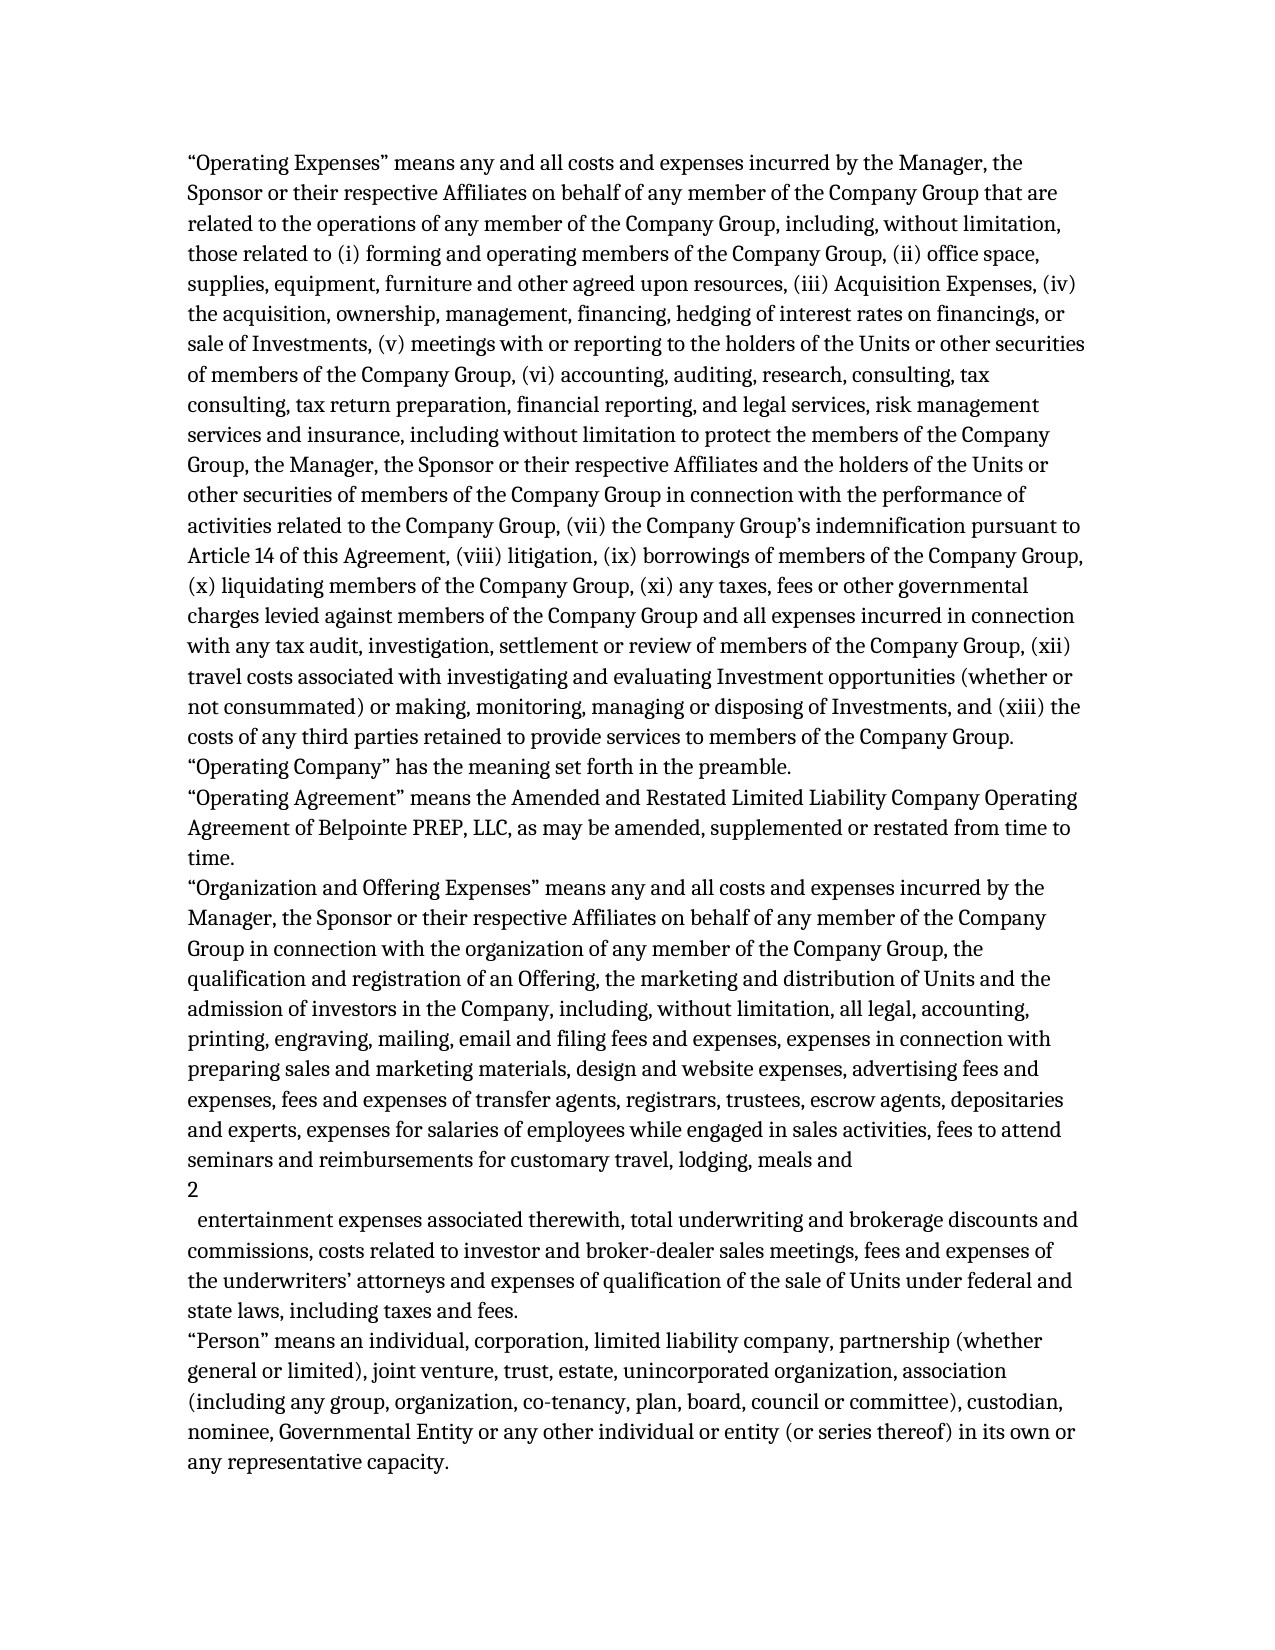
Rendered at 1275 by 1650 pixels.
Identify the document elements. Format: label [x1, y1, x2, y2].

text [187, 150, 1087, 1475]
